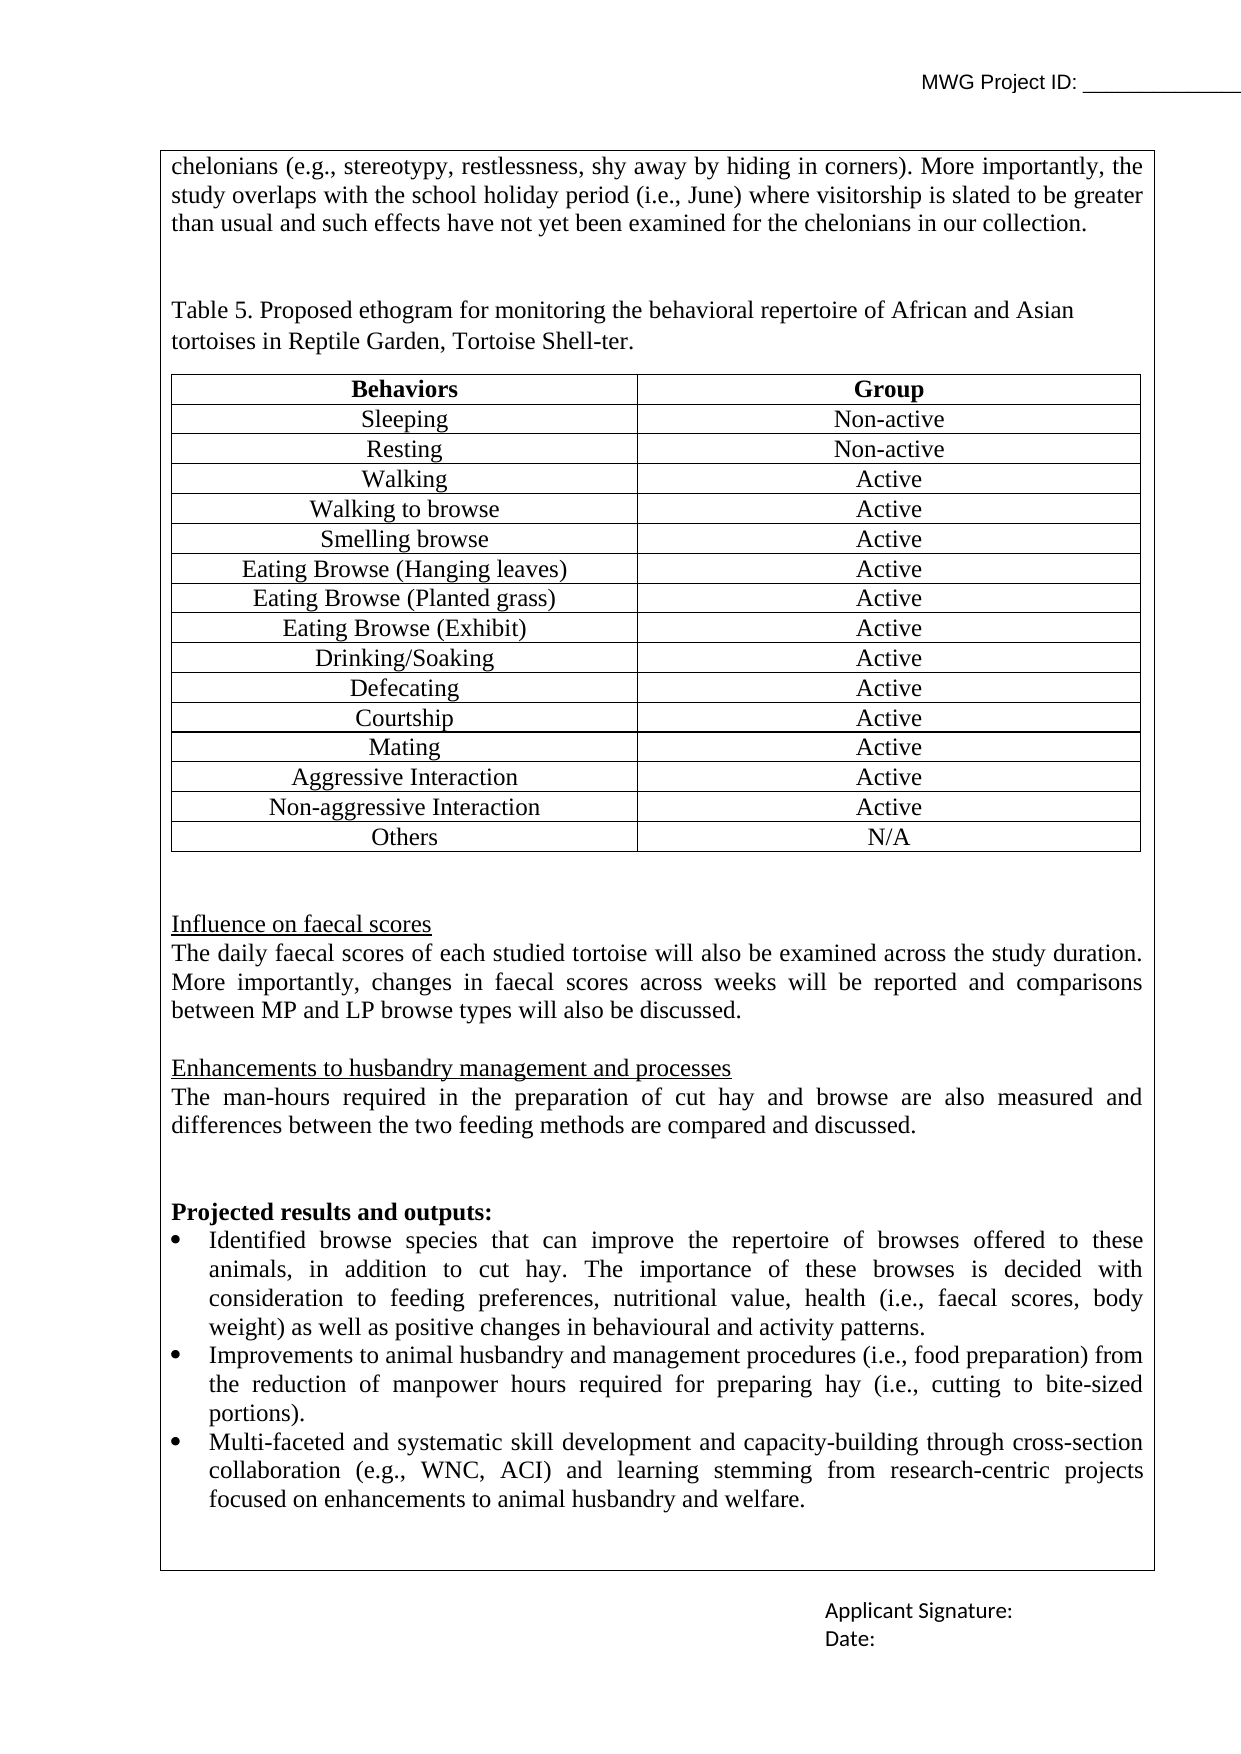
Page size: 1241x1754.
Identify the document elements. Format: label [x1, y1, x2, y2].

table_cell [161, 151, 1154, 1570]
